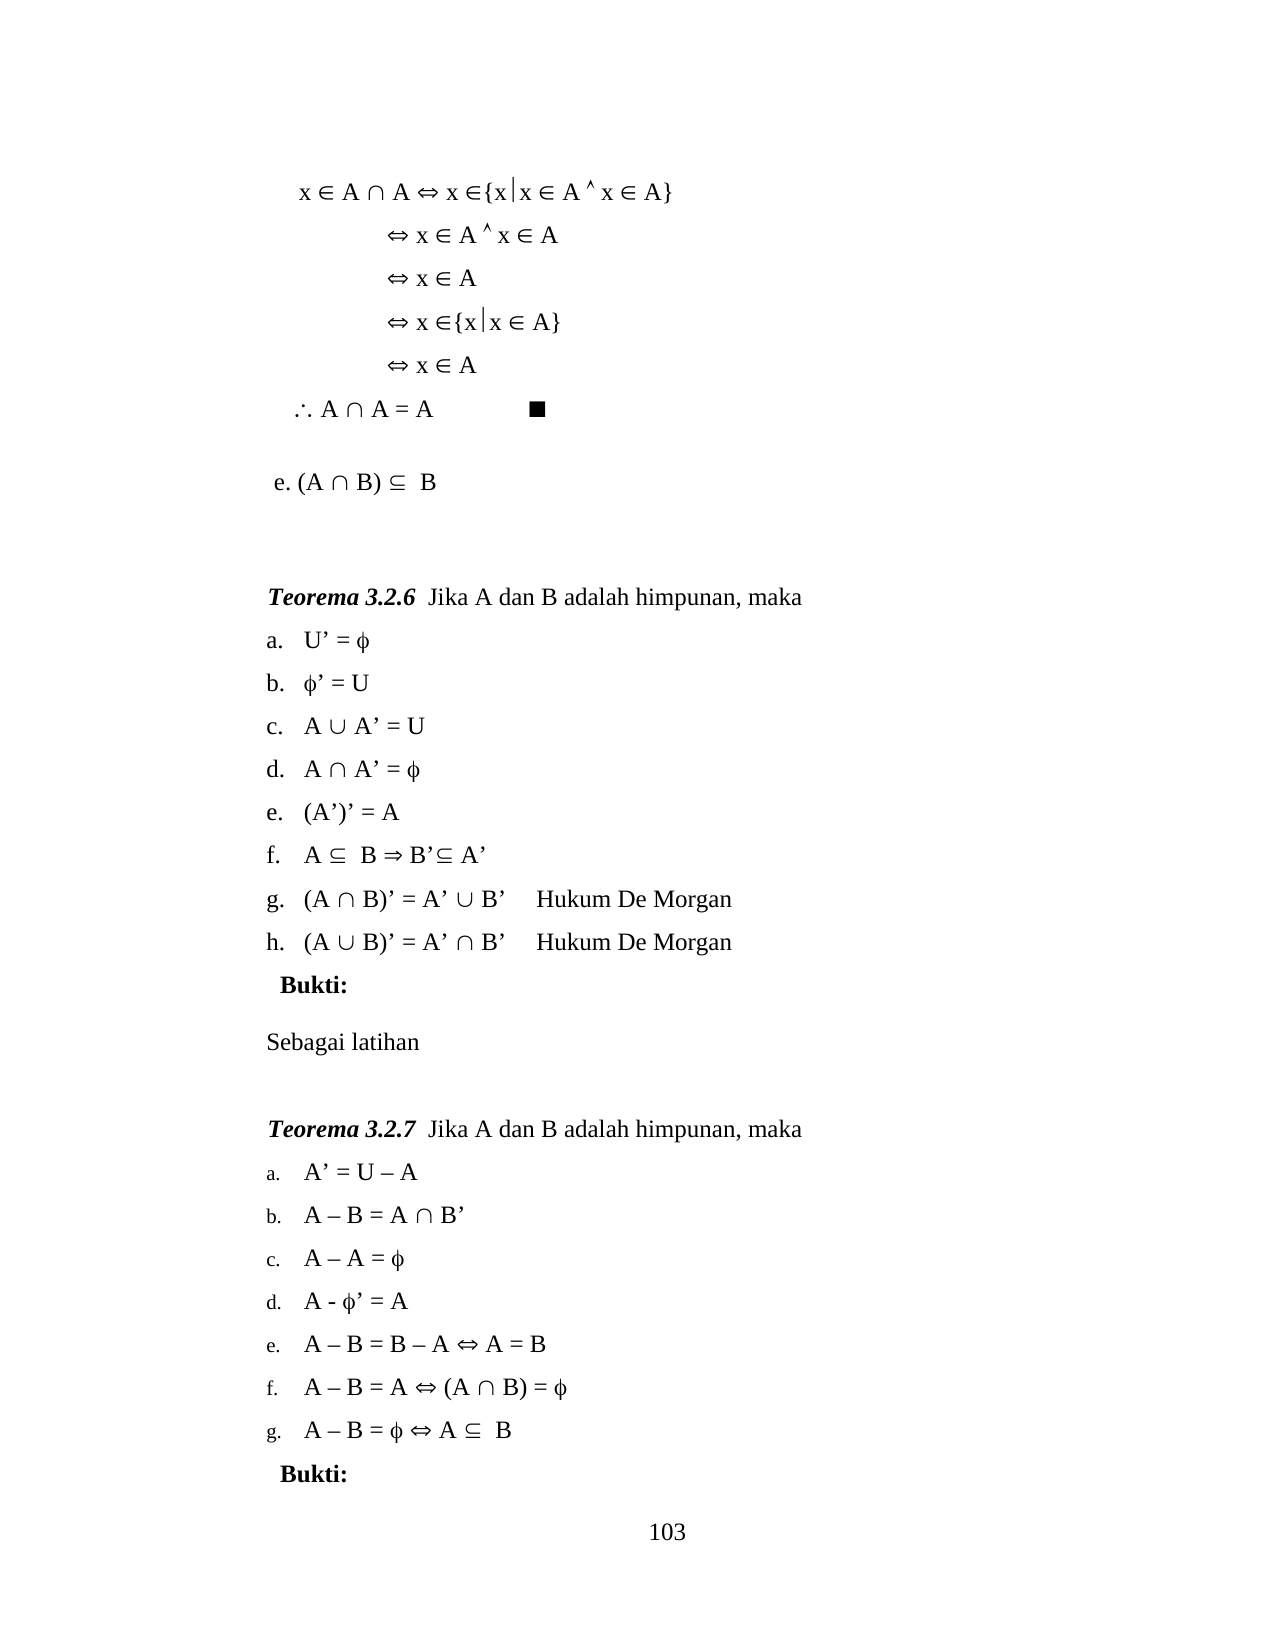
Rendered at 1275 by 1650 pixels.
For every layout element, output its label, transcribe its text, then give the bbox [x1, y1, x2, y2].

list A – B = A B [266, 1416, 1098, 1444]
text x A [236, 263, 1098, 292]
list (A B)’ = A’ B’ Hukum De Morgan [266, 884, 1098, 912]
text x A [236, 350, 1098, 378]
text e. (A B) B [236, 467, 1098, 496]
list A - ’ = A [266, 1286, 1098, 1315]
list (A B)’ = A’ B’ Hukum De Morgan [266, 927, 1098, 956]
list A’ = U – A [266, 1157, 1098, 1186]
text x A A x {xx A x A} [236, 177, 1098, 206]
list A B B’ A’ [266, 841, 1098, 869]
text x A x A [236, 220, 1098, 249]
text Teorema 3.2.7 Jika A dan B adalah himpunan, maka [236, 1114, 1098, 1142]
text Teorema 3.2.6 Jika A dan B adalah himpunan, maka [236, 582, 1098, 611]
list A – B = B – A A = B [266, 1329, 1098, 1358]
text Bukti: [236, 1459, 1098, 1487]
list A A’ = [266, 754, 1098, 783]
text Bukti: [236, 970, 1098, 999]
list ’ = U [266, 668, 1098, 697]
text Sebagai latihan [266, 1027, 1098, 1056]
list A – A = [266, 1243, 1098, 1272]
text A A = A ∎ [236, 393, 1098, 423]
list A A’ = U [266, 711, 1098, 740]
list A – B = A (A B) = [266, 1372, 1098, 1401]
text x {xx A} [236, 307, 1098, 335]
list (A’)’ = A [266, 797, 1098, 826]
list U’ = [266, 625, 1098, 654]
list A – B = A B’ [266, 1200, 1098, 1229]
